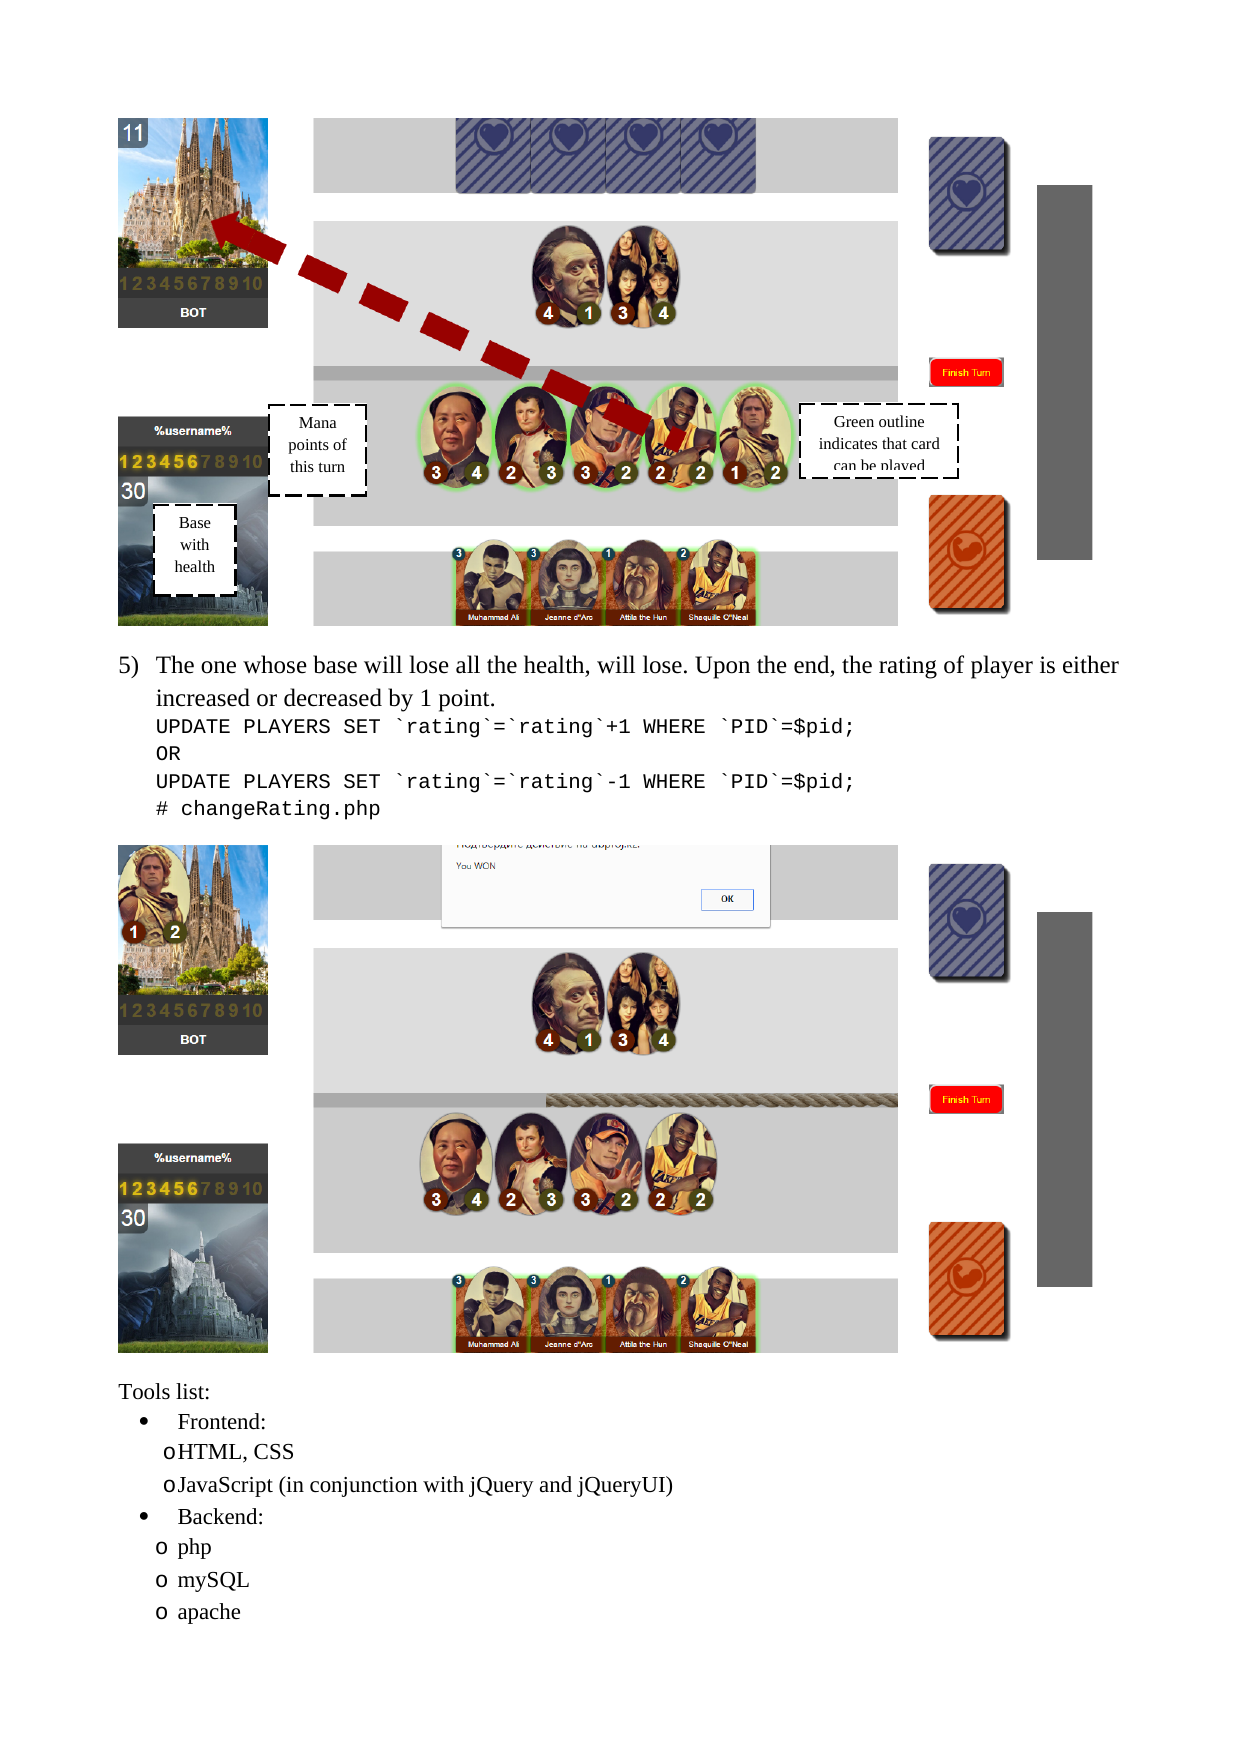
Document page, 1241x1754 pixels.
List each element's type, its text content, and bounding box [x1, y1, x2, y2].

text Tools list: [118, 1378, 1152, 1404]
list # changeRating.php [156, 798, 1152, 821]
list The one whose base will lose all the health, will lose. Upon the end, the rating of player is either increased or decreased by 1 point. [118, 650, 1152, 712]
list HTML, CSS [162, 1438, 1152, 1467]
list mySQL [154, 1566, 1152, 1594]
list Backend: [140, 1503, 1152, 1529]
list OR [156, 743, 1152, 767]
list php [154, 1533, 1152, 1562]
list UPDATE PLAYERS SET `rating`=`rating`+1 WHERE `PID`=$pid; [156, 716, 1152, 740]
picture [118, 118, 1093, 626]
picture [118, 845, 1093, 1353]
list UPDATE PLAYERS SET `rating`=`rating`-1 WHERE `PID`=$pid; [156, 771, 1152, 794]
list JavaScript (in conjunction with jQuery and jQueryUI) [162, 1471, 1152, 1499]
list Frontend: [140, 1408, 1152, 1434]
list apache [154, 1598, 1152, 1626]
